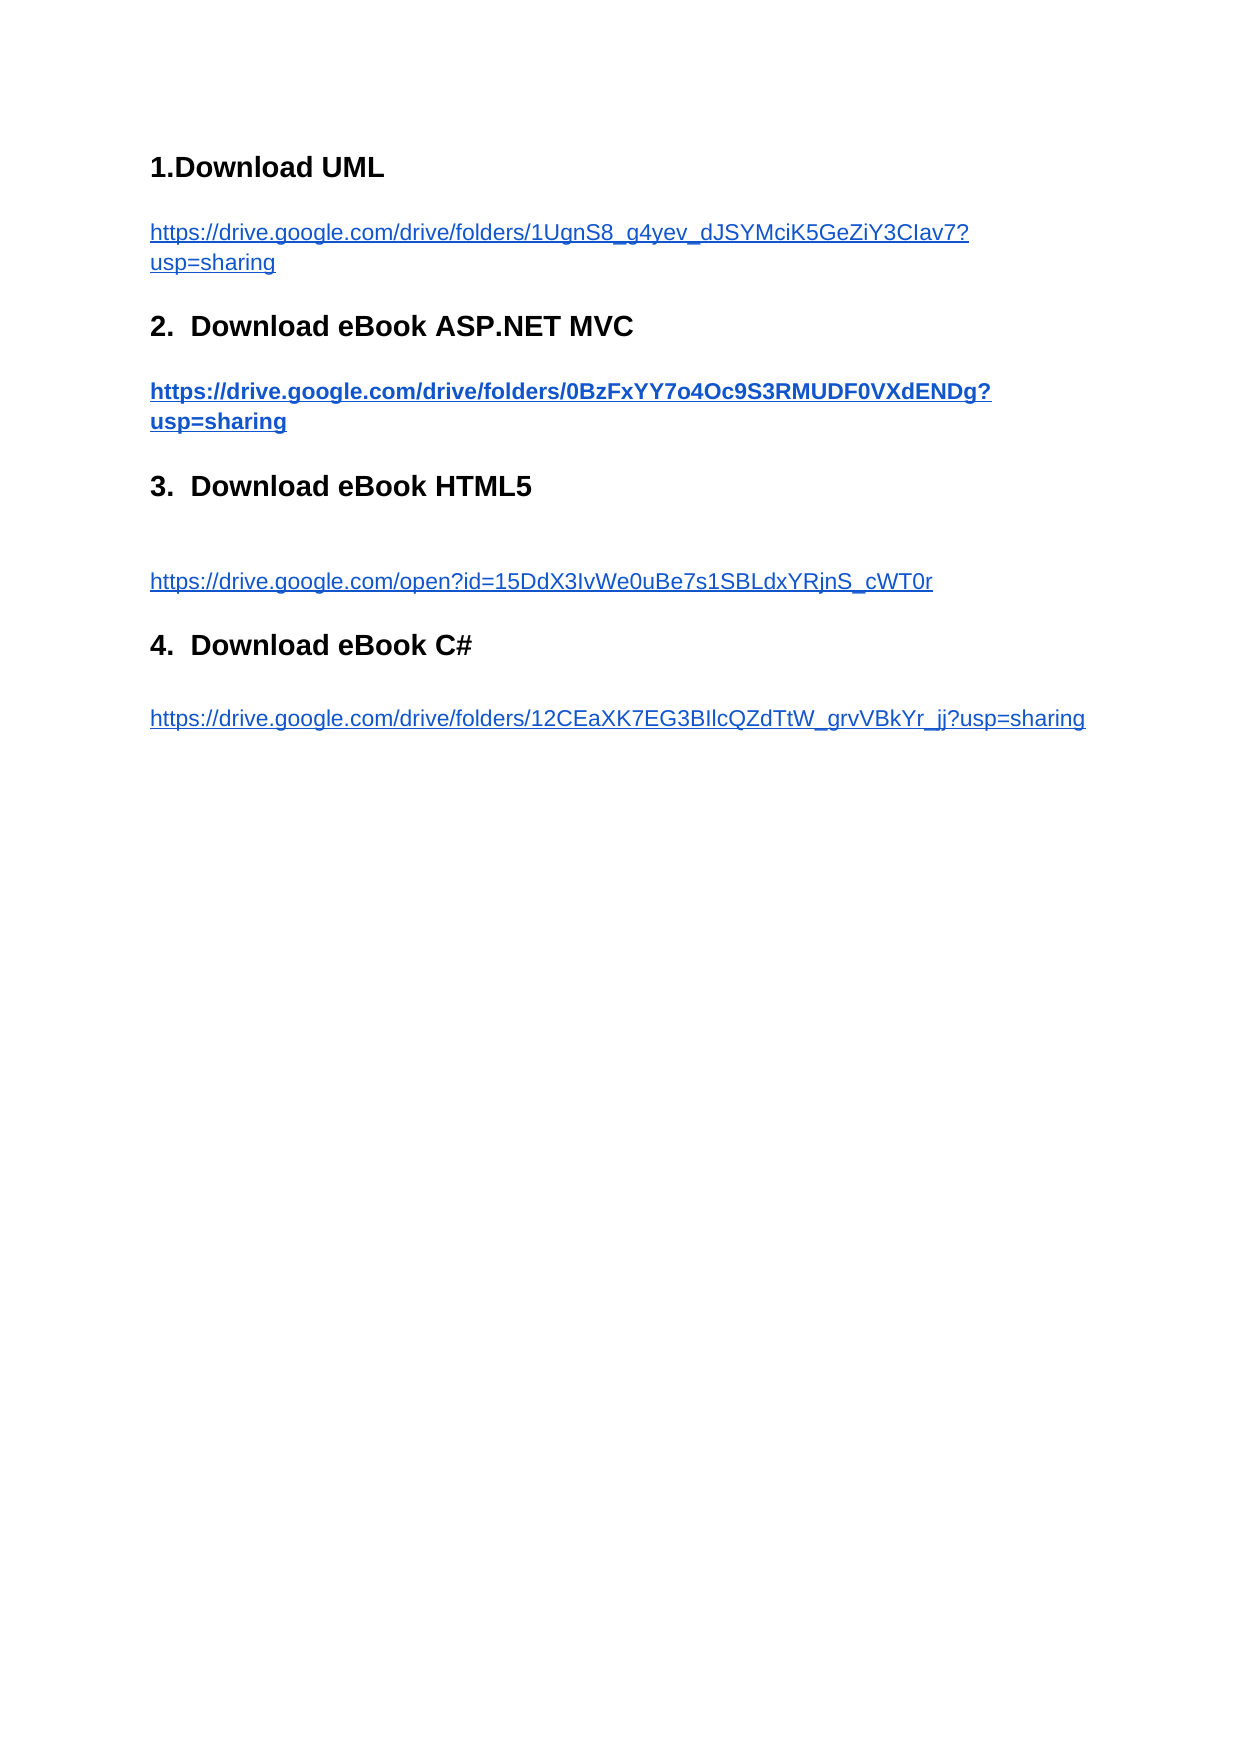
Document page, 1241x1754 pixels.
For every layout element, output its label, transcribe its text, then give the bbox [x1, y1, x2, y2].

text https://drive.google.com/drive/folders/1UgnS8_g4yev_dJSYMciK5GeZiY3CIav7?usp=sharing [150, 219, 1090, 275]
text 4. Download eBook C# [150, 628, 1090, 662]
text https://drive.google.com/drive/folders/12CEaXK7EG3BIlcQZdTtW_grvVBkYr_jj?usp=sharing [150, 705, 1090, 732]
text https://drive.google.com/drive/folders/0BzFxYY7o4Oc9S3RMUDF0VXdENDg?usp=sharing [150, 378, 1090, 435]
text 3. Download eBook HTML5 [150, 469, 1090, 502]
text 2. Download eBook ASP.NET MVC [150, 309, 1090, 343]
text 1.Download UML [150, 150, 1090, 183]
text https://drive.google.com/open?id=15DdX3IvWe0uBe7s1SBLdxYRjnS_cWT0r [150, 568, 1090, 594]
